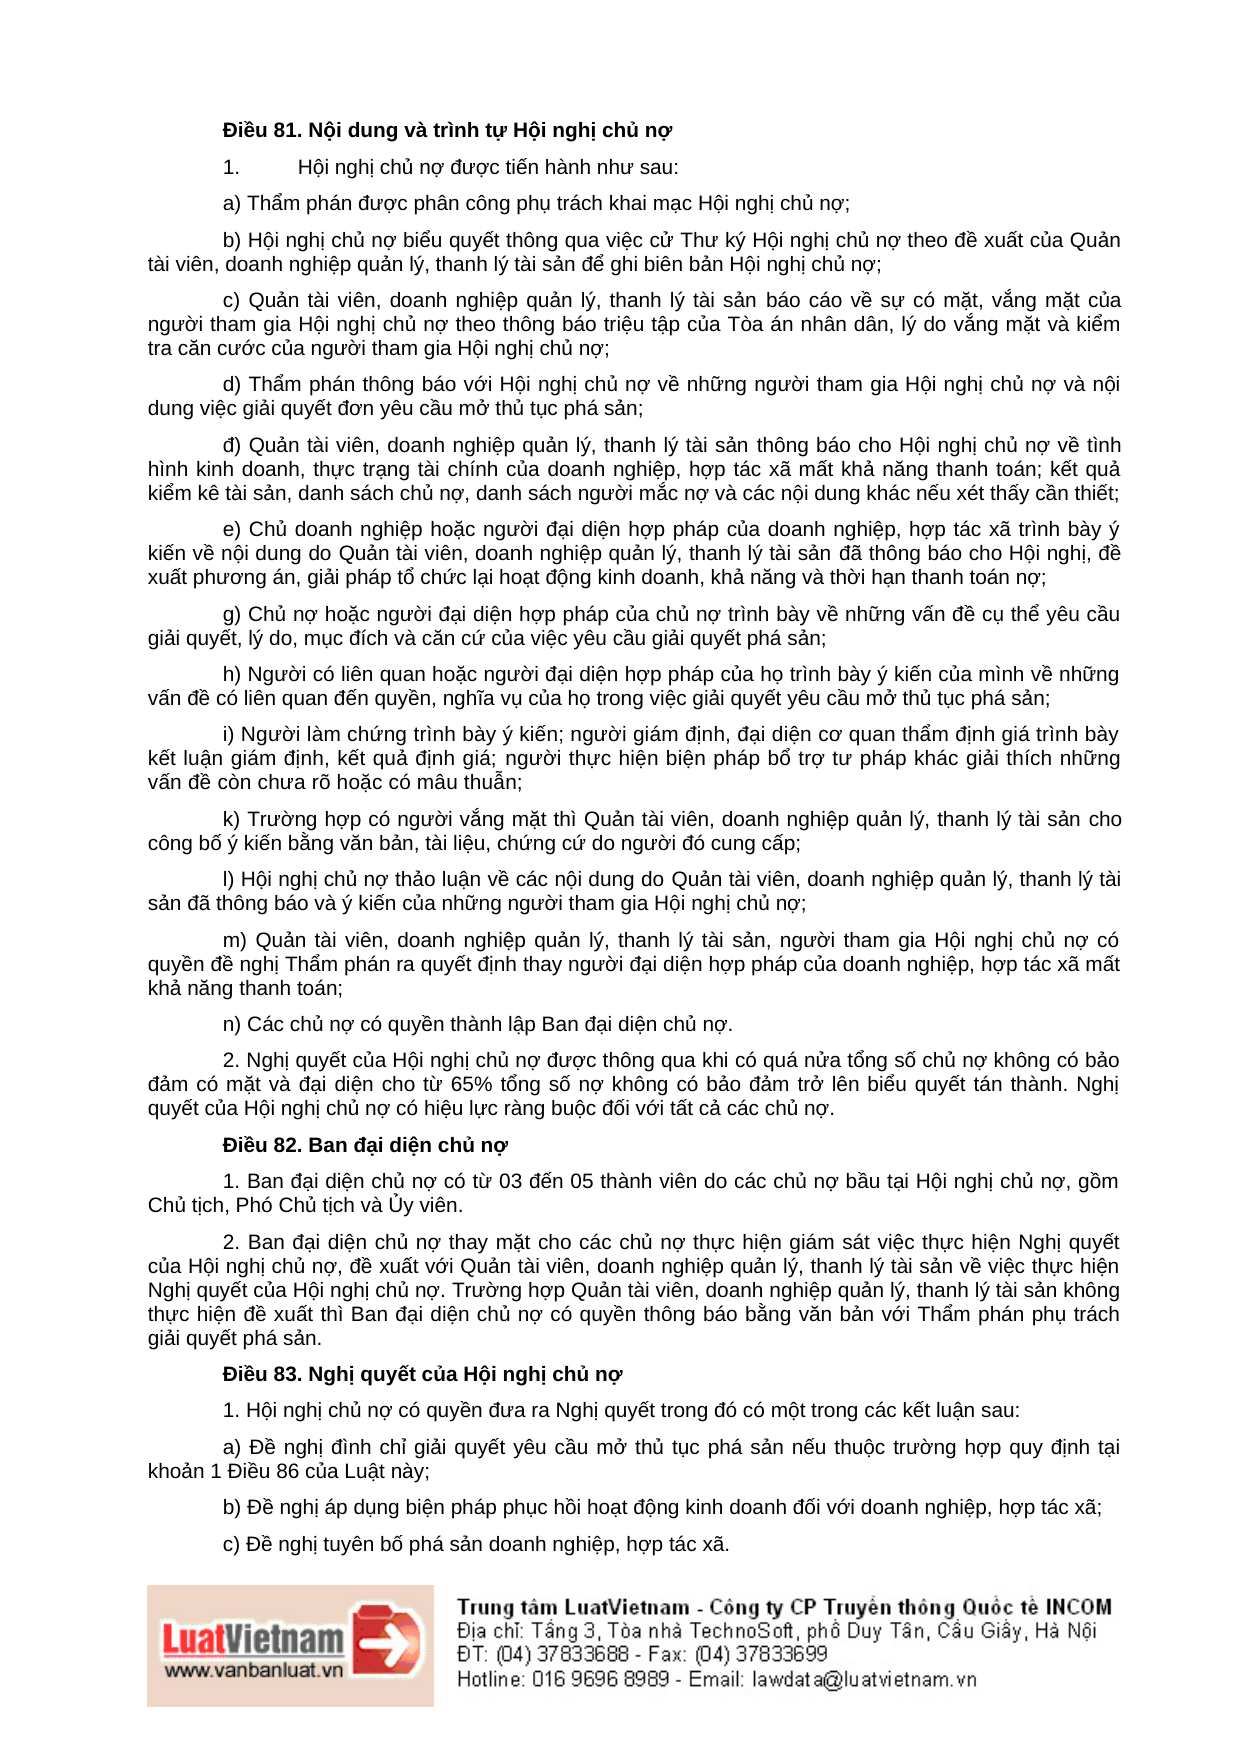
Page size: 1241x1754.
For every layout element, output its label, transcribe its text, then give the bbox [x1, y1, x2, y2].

list Hội nghị chủ nợ được tiến hành như sau: [148, 154, 1122, 178]
text Điều 81. Nội dung và trình tự Hội nghị chủ nợ [148, 118, 1122, 142]
text b) Đề nghị áp dụng biện pháp phục hồi hoạt động kinh doanh đối với doanh nghiệp, hợp tác xã; [148, 1495, 1122, 1519]
text m) Quản tài viên, doanh nghiệp quản lý, thanh lý tài sản, người tham gia Hội nghị chủ nợ có quyền đề nghị Thẩm phán ra quyết định thay người đại diện hợp pháp của doanh nghiệp, hợp tác xã mất khả năng thanh toán; [148, 927, 1122, 999]
text b) Hội nghị chủ nợ biểu quyết thông qua việc cử Thư ký Hội nghị chủ nợ theo đề xuất của Quản tài viên, doanh nghiệp quản lý, thanh lý tài sản để ghi biên bản Hội nghị chủ nợ; [148, 227, 1122, 275]
text c) Quản tài viên, doanh nghiệp quản lý, thanh lý tài sản báo cáo về sự có mặt, vắng mặt của người tham gia Hội nghị chủ nợ theo thông báo triệu tập của Tòa án nhân dân, lý do vắng mặt và kiểm tra căn cước của người tham gia Hội nghị chủ nợ; [148, 288, 1122, 360]
text g) Chủ nợ hoặc người đại diện hợp pháp của chủ nợ trình bày về những vấn đề cụ thể yêu cầu giải quyết, lý do, mục đích và căn cứ của việc yêu cầu giải quyết phá sản; [148, 601, 1122, 649]
text Điều 83. Nghị quyết của Hội nghị chủ nợ [148, 1362, 1122, 1386]
text d) Thẩm phán thông báo với Hội nghị chủ nợ về những người tham gia Hội nghị chủ nợ và nội dung việc giải quyết đơn yêu cầu mở thủ tục phá sản; [148, 372, 1122, 420]
text a) Đề nghị đình chỉ giải quyết yêu cầu mở thủ tục phá sản nếu thuộc trường hợp quy định tại khoản 1 Điều 86 của Luật này; [148, 1435, 1122, 1483]
text n) Các chủ nợ có quyền thành lập Ban đại diện chủ nợ. [148, 1012, 1122, 1036]
text đ) Quản tài viên, doanh nghiệp quản lý, thanh lý tài sản thông báo cho Hội nghị chủ nợ về tình hình kinh doanh, thực trạng tài chính của doanh nghiệp, hợp tác xã mất khả năng thanh toán; kết quả kiểm kê tài sản, danh sách chủ nợ, danh sách người mắc nợ và các nội dung khác nếu xét thấy cần thiết; [148, 433, 1122, 504]
text 2. Nghị quyết của Hội nghị chủ nợ được thông qua khi có quá nửa tổng số chủ nợ không có bảo đảm có mặt và đại diện cho từ 65% tổng số nợ không có bảo đảm trở lên biểu quyết tán thành. Nghị quyết của Hội nghị chủ nợ có hiệu lực ràng buộc đối với tất cả các chủ nợ. [148, 1048, 1122, 1120]
text c) Đề nghị tuyên bố phá sản doanh nghiệp, hợp tác xã. [148, 1532, 1122, 1556]
text k) Trường hợp có người vắng mặt thì Quản tài viên, doanh nghiệp quản lý, thanh lý tài sản cho công bố ý kiến bằng văn bản, tài liệu, chứng cứ do người đó cung cấp; [148, 807, 1122, 854]
text e) Chủ doanh nghiệp hoặc người đại diện hợp pháp của doanh nghiệp, hợp tác xã trình bày ý kiến về nội dung do Quản tài viên, doanh nghiệp quản lý, thanh lý tài sản đã thông báo cho Hội nghị, đề xuất phương án, giải pháp tổ chức lại hoạt động kinh doanh, khả năng và thời hạn thanh toán nợ; [148, 517, 1122, 589]
text a) Thẩm phán được phân công phụ trách khai mạc Hội nghị chủ nợ; [148, 191, 1122, 215]
picture [147, 1585, 1122, 1707]
text l) Hội nghị chủ nợ thảo luận về các nội dung do Quản tài viên, doanh nghiệp quản lý, thanh lý tài sản đã thông báo và ý kiến của những người tham gia Hội nghị chủ nợ; [148, 867, 1122, 915]
text 1. Ban đại diện chủ nợ có từ 03 đến 05 thành viên do các chủ nợ bầu tại Hội nghị chủ nợ, gồm Chủ tịch, Phó Chủ tịch và Ủy viên. [148, 1169, 1122, 1217]
text i) Người làm chứng trình bày ý kiến; người giám định, đại diện cơ quan thẩm định giá trình bày kết luận giám định, kết quả định giá; người thực hiện biện pháp bổ trợ tư pháp khác giải thích những vấn đề còn chưa rõ hoặc có mâu thuẫn; [148, 722, 1122, 794]
text Điều 82. Ban đại diện chủ nợ [148, 1133, 1122, 1157]
text 1. Hội nghị chủ nợ có quyền đưa ra Nghị quyết trong đó có một trong các kết luận sau: [148, 1398, 1122, 1422]
text h) Người có liên quan hoặc người đại diện hợp pháp của họ trình bày ý kiến của mình về những vấn đề có liên quan đến quyền, nghĩa vụ của họ trong việc giải quyết yêu cầu mở thủ tục phá sản; [148, 662, 1122, 710]
text 2. Ban đại diện chủ nợ thay mặt cho các chủ nợ thực hiện giám sát việc thực hiện Nghị quyết của Hội nghị chủ nợ, đề xuất với Quản tài viên, doanh nghiệp quản lý, thanh lý tài sản về việc thực hiện Nghị quyết của Hội nghị chủ nợ. Trường hợp Quản tài viên, doanh nghiệp quản lý, thanh lý tài sản không thực hiện đề xuất thì Ban đại diện chủ nợ có quyền thông báo bằng văn bản với Thẩm phán phụ trách giải quyết phá sản. [148, 1229, 1122, 1349]
